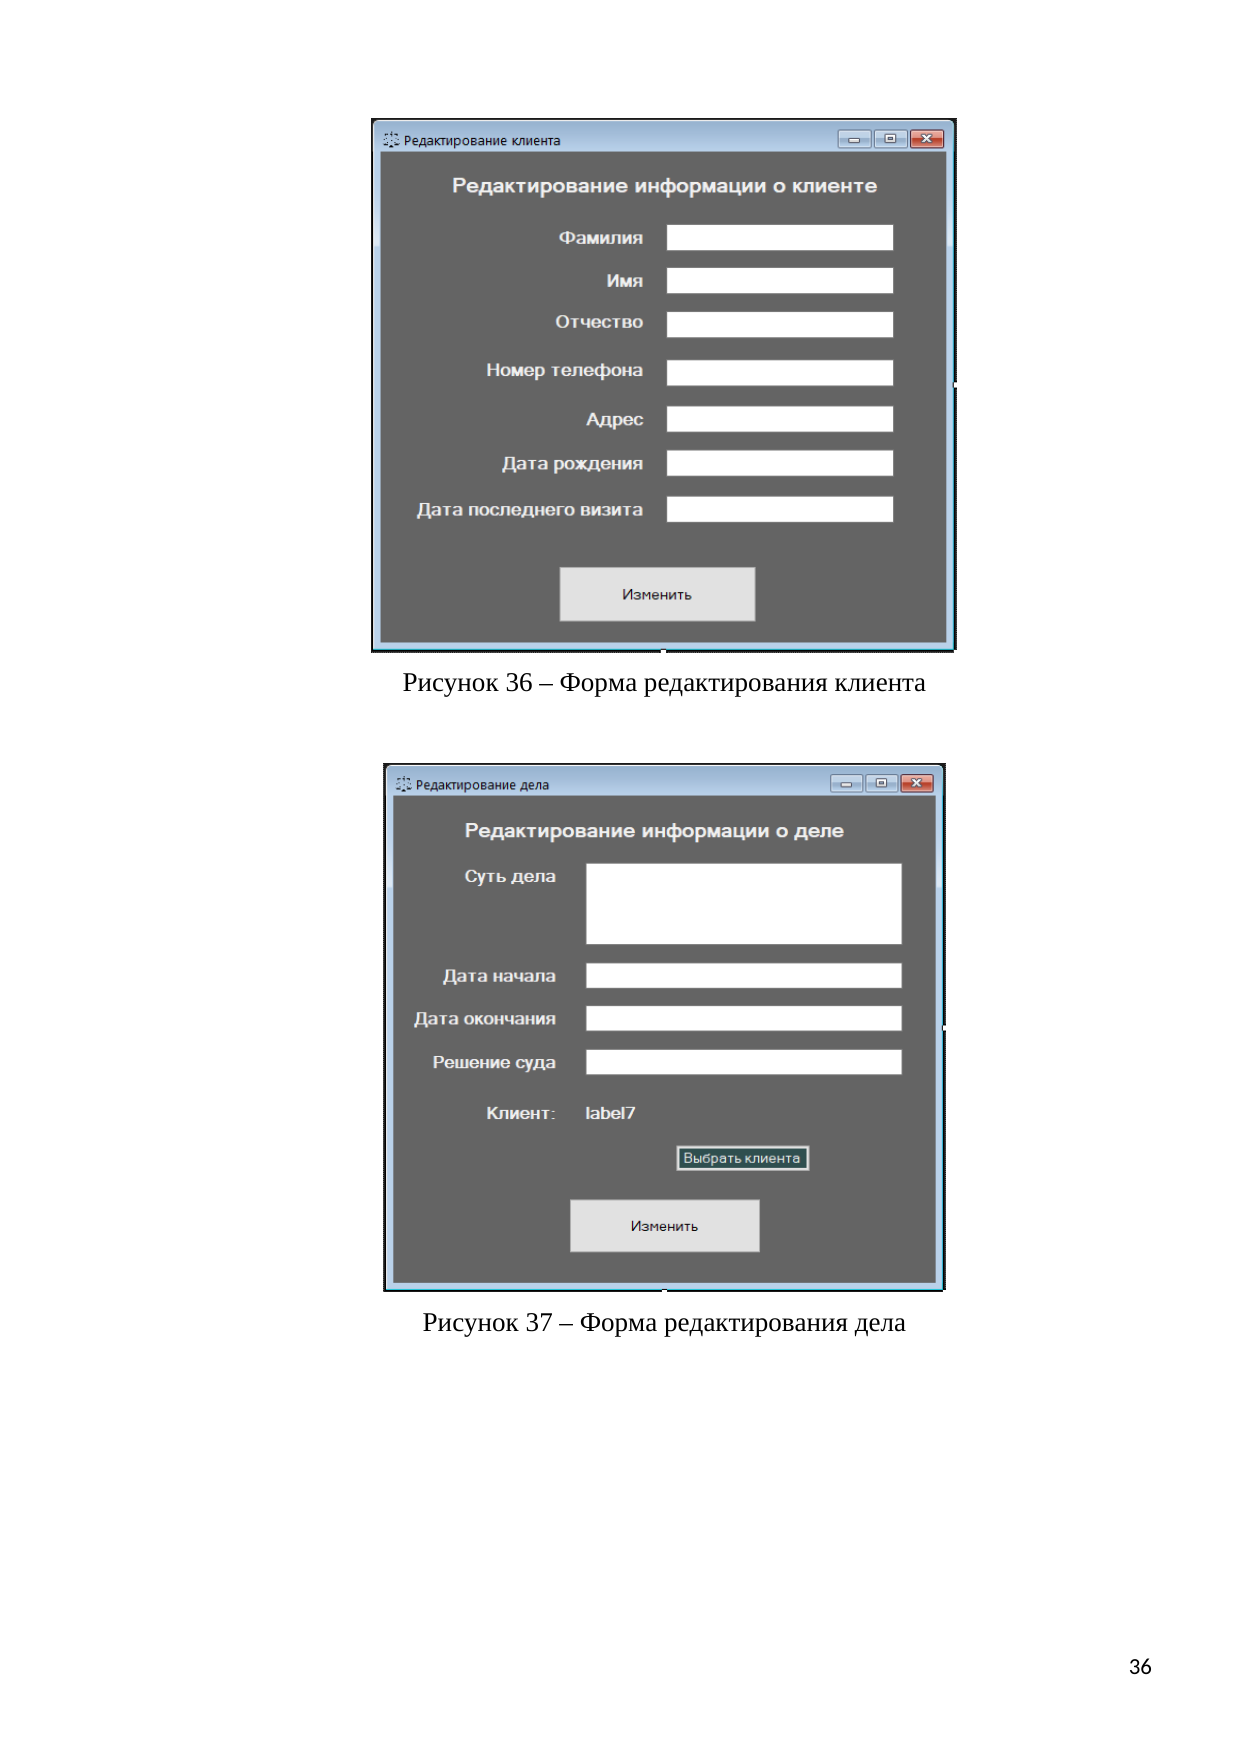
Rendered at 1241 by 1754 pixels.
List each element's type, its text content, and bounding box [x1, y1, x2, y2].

text Рисунок 36 – Форма редактирования клиента [177, 666, 1152, 697]
picture [383, 763, 946, 1292]
picture [371, 118, 957, 653]
text Рисунок 37 – Форма редактирования дела [177, 1306, 1152, 1337]
